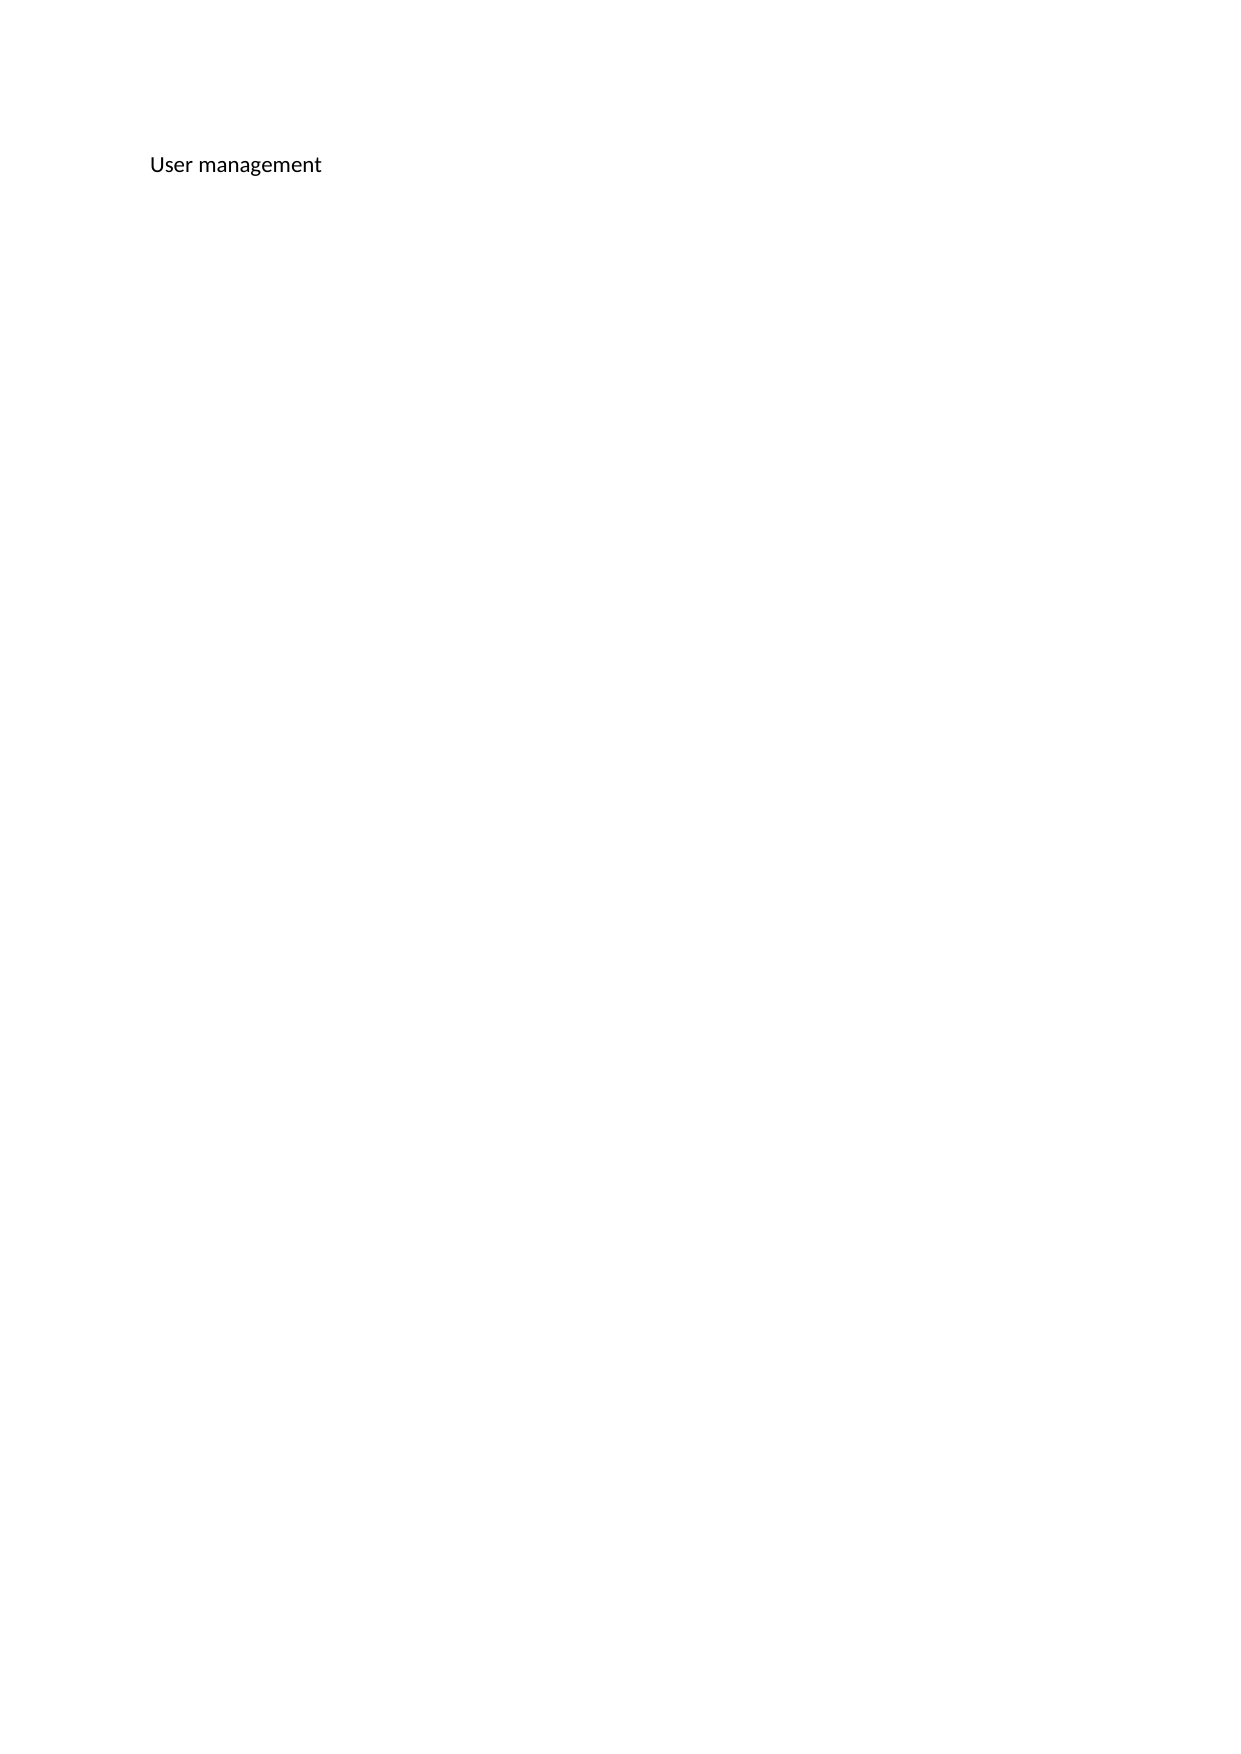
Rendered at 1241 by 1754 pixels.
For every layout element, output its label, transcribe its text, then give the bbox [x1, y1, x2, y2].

text User management [150, 150, 1090, 178]
